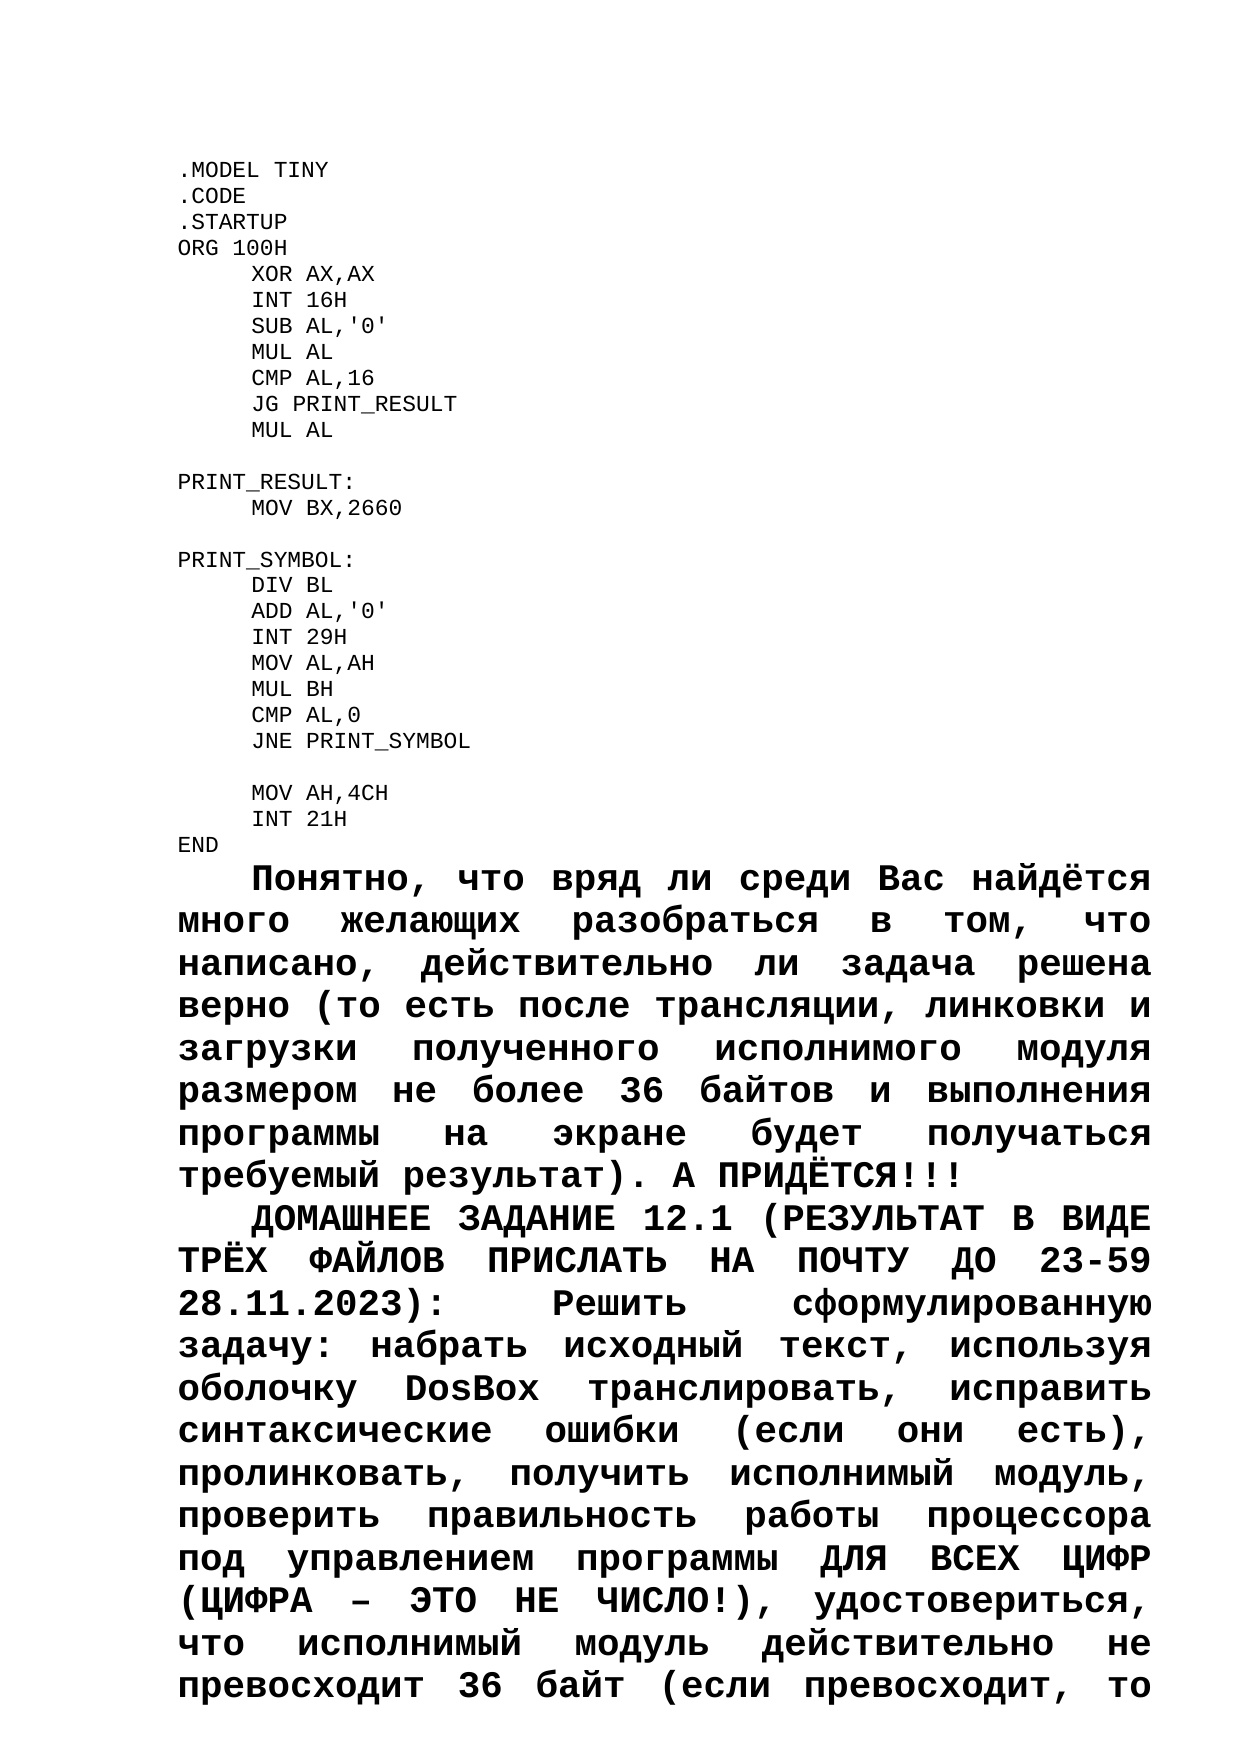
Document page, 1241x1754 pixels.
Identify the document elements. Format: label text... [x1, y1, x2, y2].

text ORG 100H [177, 237, 1152, 263]
text JNE PRINT_SYMBOL [177, 729, 1152, 755]
text CMP AL,0 [177, 703, 1152, 729]
text END [177, 833, 1152, 859]
text JG PRINT_RESULT [177, 392, 1152, 418]
text MOV AL,AH [177, 652, 1152, 678]
text MUL AL [177, 418, 1152, 444]
text CMP AL,16 [177, 366, 1152, 392]
text .CODE [177, 185, 1152, 211]
text PRINT_SYMBOL: [177, 548, 1152, 574]
text PRINT_RESULT: [177, 470, 1152, 496]
text DIV BL [177, 574, 1152, 600]
text .MODEL TINY [177, 159, 1152, 185]
text INT 29H [177, 626, 1152, 652]
text .STARTUP [177, 211, 1152, 237]
text MUL AL [177, 340, 1152, 366]
text XOR AX,AX [177, 263, 1152, 288]
text INT 16H [177, 288, 1152, 314]
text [177, 1199, 1152, 1709]
text SUB AL,'0' [177, 314, 1152, 340]
text MOV BX,2660 [177, 496, 1152, 522]
text Понятно, что вряд ли среди Вас найдётся много желающих разобраться в том, что написано, действительно ли задача решена верно (то есть после трансляции, линковки и загрузки полученного исполнимого модуля размером не более 36 байтов и выполнения программы на экране будет получаться требуемый результат). А ПРИДЁТСЯ!!! [177, 859, 1152, 1199]
text ADD AL,'0' [177, 600, 1152, 626]
text MUL BH [177, 678, 1152, 703]
text MOV AH,4CH [177, 781, 1152, 807]
text INT 21H [177, 807, 1152, 833]
